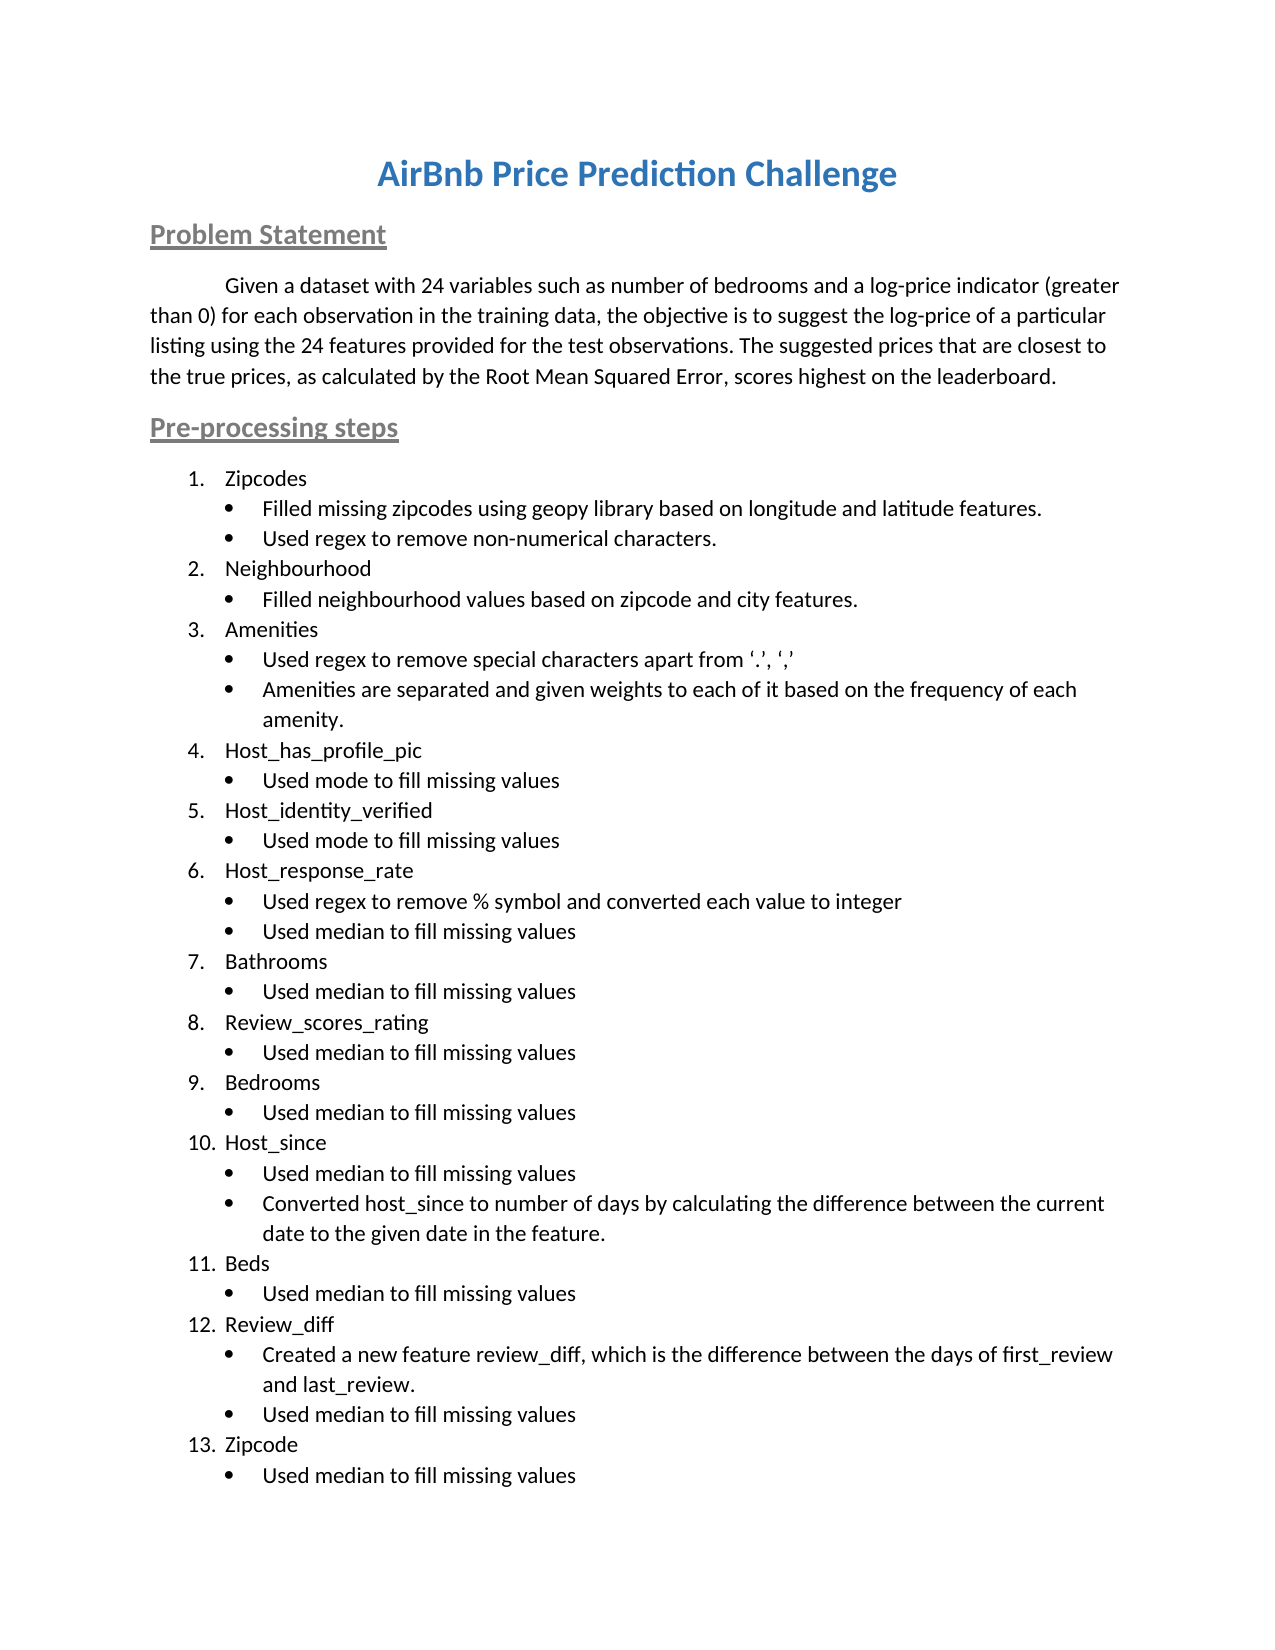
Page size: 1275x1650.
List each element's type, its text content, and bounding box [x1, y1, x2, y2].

text Problem Statement [150, 216, 1125, 252]
list Host_response_rate [187, 857, 1125, 884]
list Used median to fill missing values [225, 1461, 1125, 1489]
list Used mode to fill missing values [225, 766, 1125, 794]
list Used regex to remove % symbol and converted each value to integer [225, 887, 1125, 915]
text AirBnb Price Prediction Challenge [150, 150, 1125, 196]
list Used median to fill missing values [225, 1279, 1125, 1307]
list Review_diff [187, 1310, 1125, 1338]
text Given a dataset with 24 variables such as number of bedrooms and a log-price indicator (greater than 0) for each observation in the training data, the objective is to suggest the log-price of a particular listing using the 24 features provided for the test observations. The suggested prices that are closest to the true prices, as calculated by the Root Mean Squared Error, scores highest on the leaderboard. [150, 271, 1125, 390]
list Used median to fill missing values [225, 1159, 1125, 1187]
list Used regex to remove non-numerical characters. [225, 524, 1125, 552]
text Pre-processing steps [150, 409, 1125, 444]
list Used mode to fill missing values [225, 826, 1125, 854]
list Host_identity_verified [187, 796, 1125, 824]
list Filled neighbourhood values based on zipcode and city features. [225, 585, 1125, 613]
list Zipcode [187, 1431, 1125, 1458]
list Host_has_profile_pic [187, 736, 1125, 764]
list Neighbourhood [187, 554, 1125, 582]
list Converted host_since to number of days by calculating the difference between the current date to the given date in the feature. [225, 1189, 1125, 1247]
list Host_since [187, 1128, 1125, 1156]
list Review_scores_rating [187, 1008, 1125, 1036]
list Beds [187, 1249, 1125, 1277]
list Used median to fill missing values [225, 917, 1125, 945]
list Bathrooms [187, 947, 1125, 975]
list Used median to fill missing values [225, 1098, 1125, 1126]
list Used median to fill missing values [225, 977, 1125, 1005]
list Used regex to remove special characters apart from ‘.’, ‘,’ [225, 645, 1125, 673]
list Created a new feature review_diff, which is the difference between the days of first_review and last_review. [225, 1340, 1125, 1398]
list Amenities [187, 615, 1125, 643]
list Bedrooms [187, 1068, 1125, 1096]
list Used median to fill missing values [225, 1038, 1125, 1066]
list Used median to fill missing values [225, 1400, 1125, 1428]
list Amenities are separated and given weights to each of it based on the frequency of each amenity. [225, 675, 1125, 733]
list Zipcodes [187, 464, 1125, 492]
list Filled missing zipcodes using geopy library based on longitude and latitude features. [225, 494, 1125, 522]
